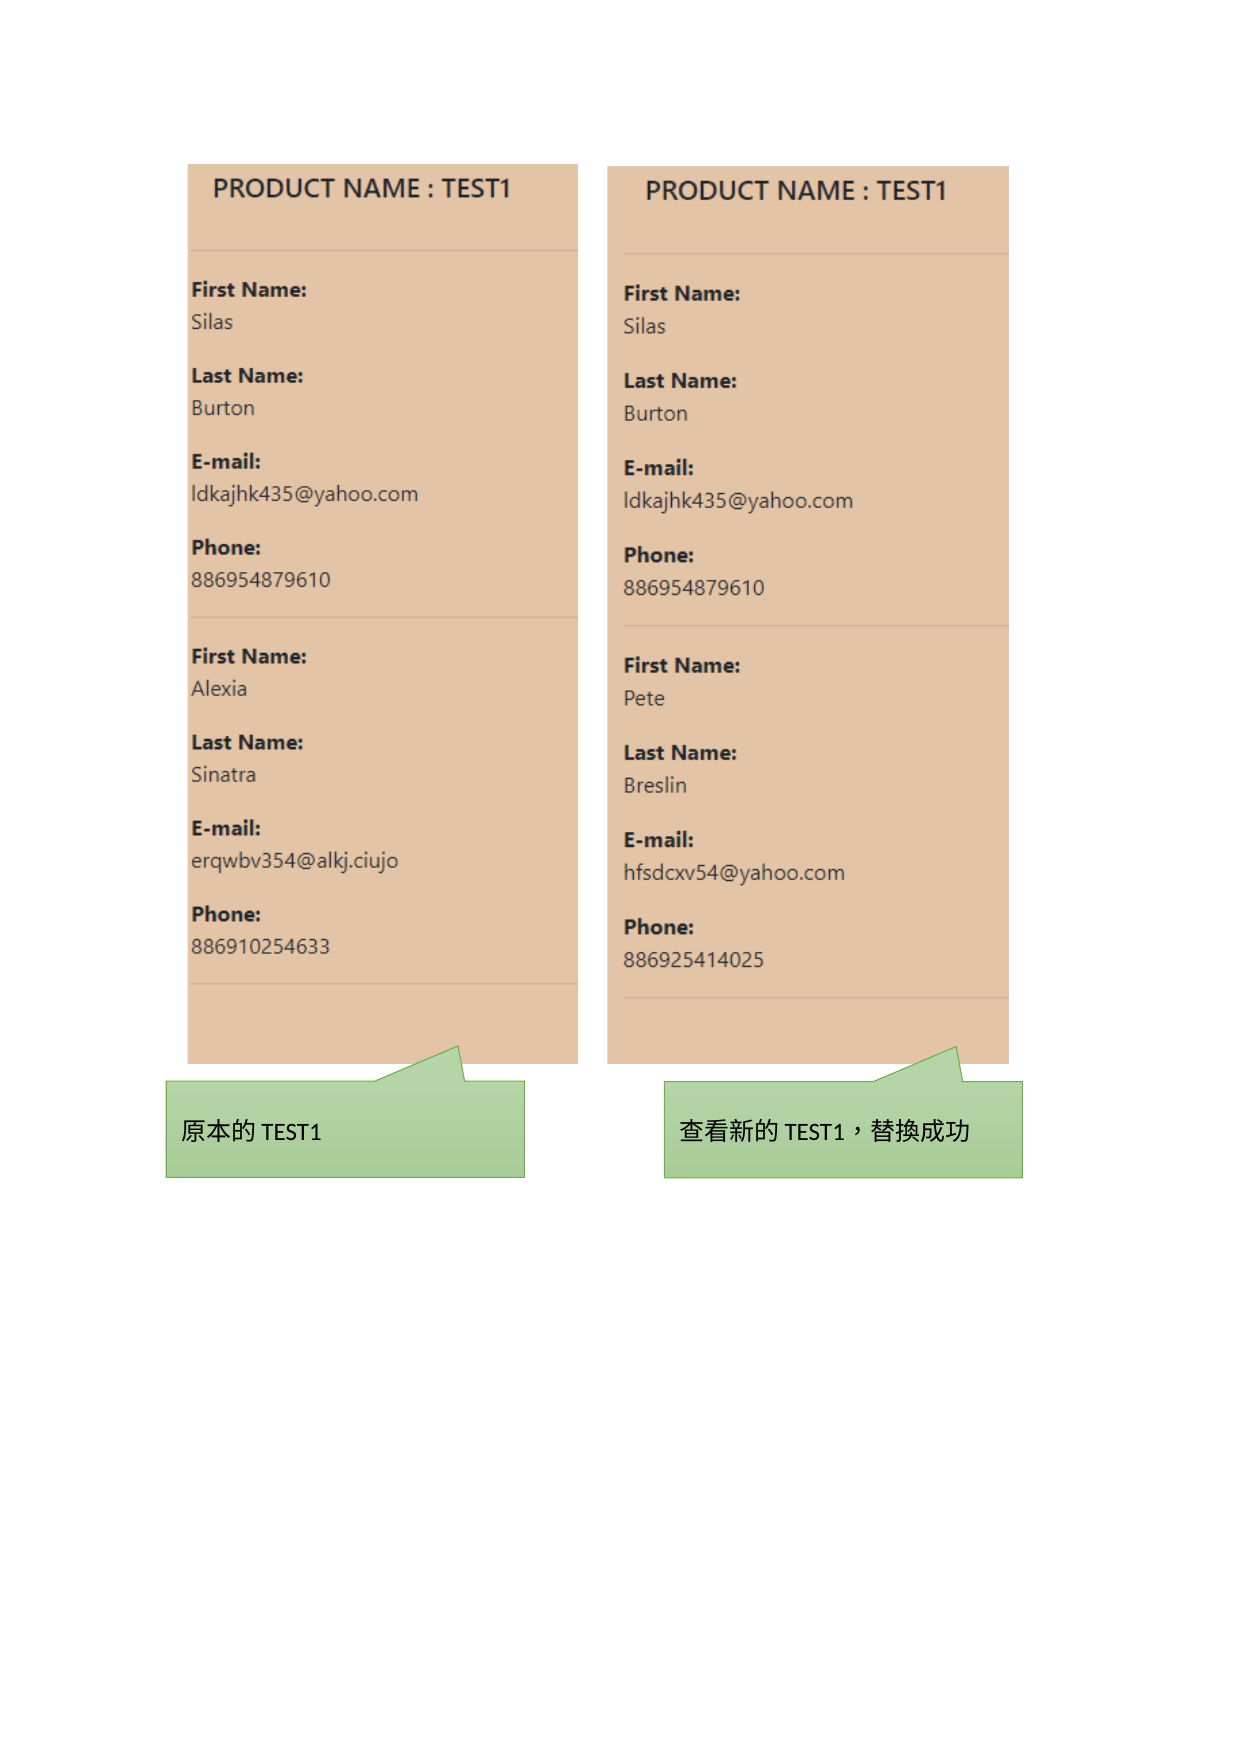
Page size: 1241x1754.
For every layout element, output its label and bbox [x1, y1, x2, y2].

picture [187, 164, 578, 1064]
picture [607, 166, 1009, 1064]
